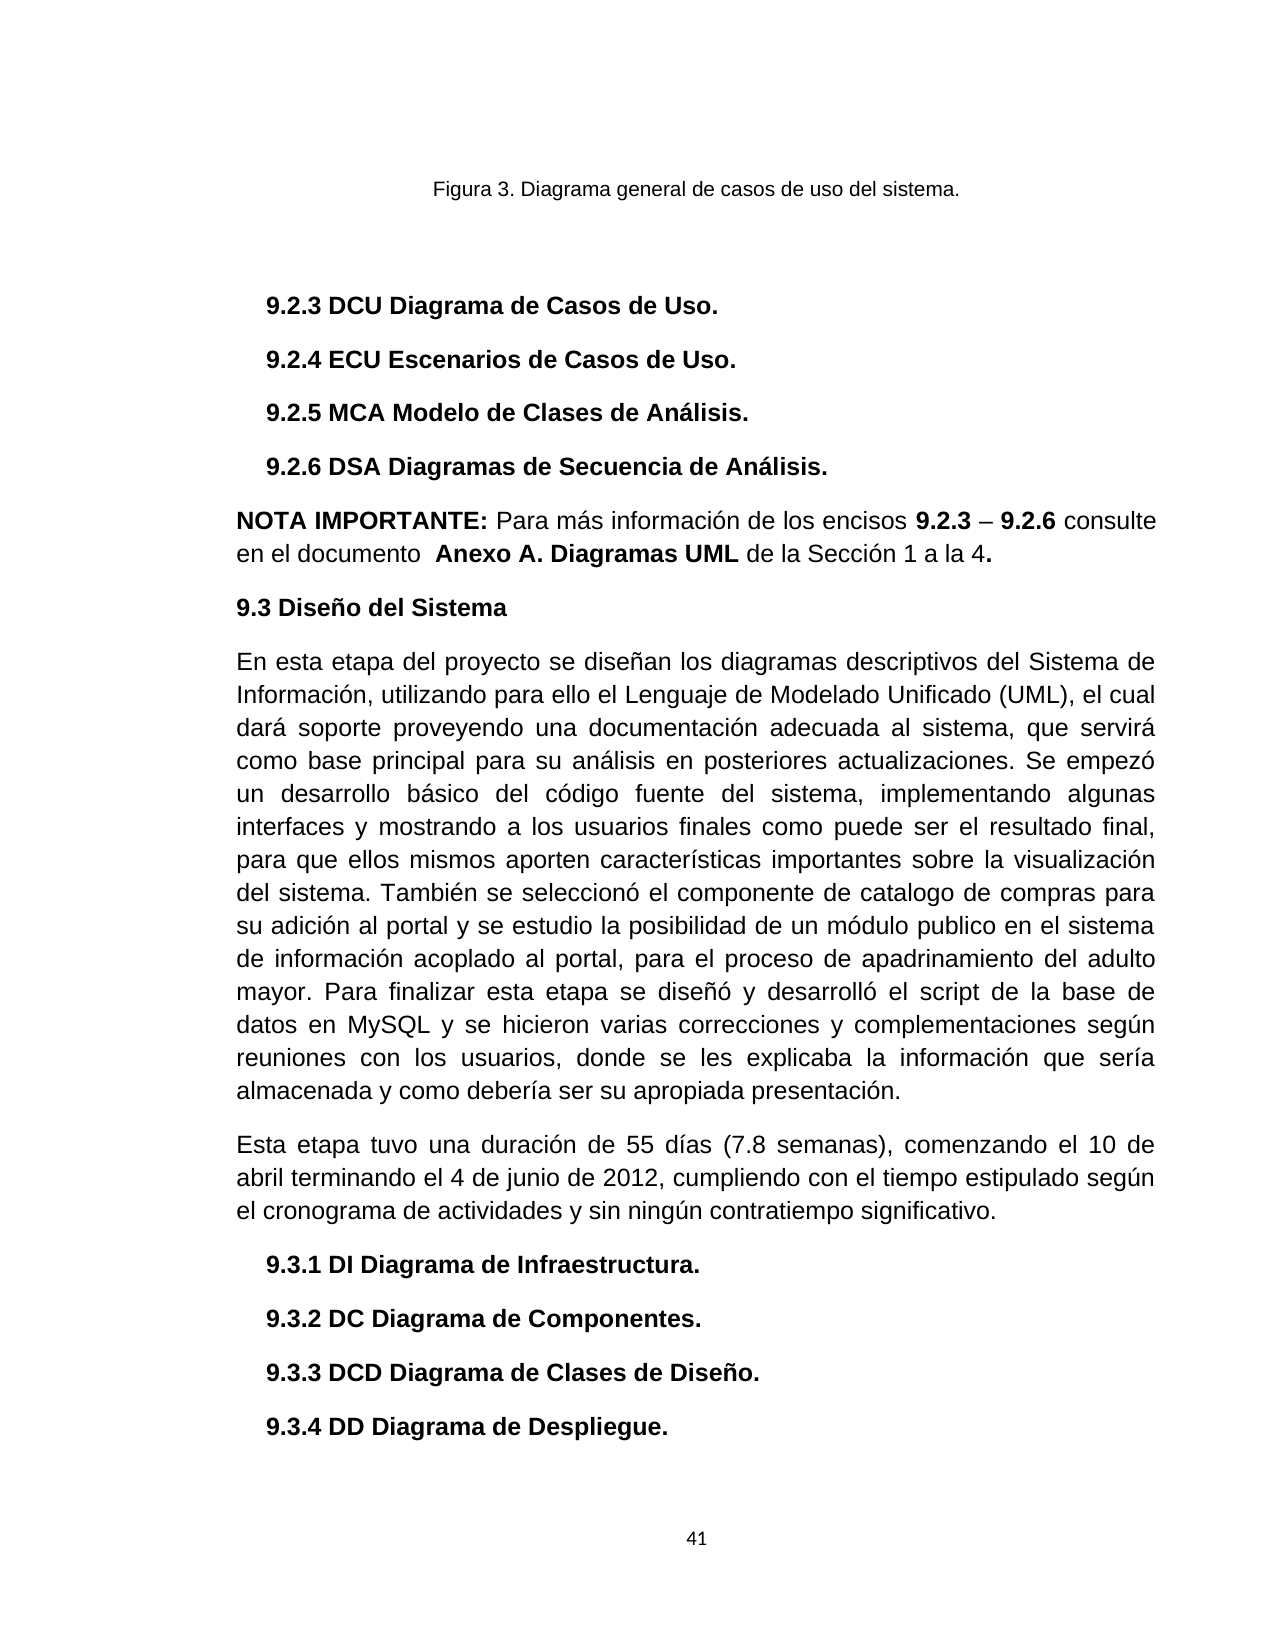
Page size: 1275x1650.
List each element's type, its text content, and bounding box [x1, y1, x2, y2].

text 9.2.3 DCU Diagrama de Casos de Uso. [266, 291, 1157, 319]
text 9.2.4 ECU Escenarios de Casos de Uso. [266, 344, 1157, 373]
text 9.2.5 MCA Modelo de Clases de Análisis. [266, 398, 1157, 427]
text Figura 3. Diagrama general de casos de uso del sistema. [236, 177, 1157, 201]
text 9.2.6 DSA Diagramas de Secuencia de Análisis. [266, 452, 1157, 481]
text En esta etapa del proyecto se diseñan los diagramas descriptivos del Sistema de Información, utilizando para ello el Lenguaje de Modelado Unificado (UML), el cual dará soporte proveyendo una documentación adecuada al sistema, que servirá como base principal para su análisis en posteriores actualizaciones. Se empezó un desarrollo básico del código fuente del sistema, implementando algunas interfaces y mostrando a los usuarios finales como puede ser el resultado final, para que ellos mismos aporten características importantes sobre la visualización del sistema. También se seleccionó el componente de catalogo de compras para su adición al portal y se estudio la posibilidad de un módulo publico en el sistema de información acoplado al portal, para el proceso de apadrinamiento del adulto mayor. Para finalizar esta etapa se diseñó y desarrolló el script de la base de datos en MySQL y se hicieron varias correcciones y complementaciones según reuniones con los usuarios, donde se les explicaba la información que sería almacenada y como debería ser su apropiada presentación. [236, 647, 1157, 1105]
text 9.3.4 DD Diagrama de Despliegue. [266, 1411, 1157, 1440]
text NOTA IMPORTANTE: Para más información de los encisos 9.2.3 – 9.2.6 consulte en el documento Anexo A. Diagramas UML de la Sección 1 a la 4. [236, 506, 1157, 568]
text 9.3 Diseño del Sistema [236, 593, 1157, 622]
text 9.3.2 DC Diagrama de Componentes. [266, 1304, 1157, 1332]
text 9.3.3 DCD Diagrama de Clases de Diseño. [266, 1358, 1157, 1386]
text 9.3.1 DI Diagrama de Infraestructura. [266, 1250, 1157, 1279]
text Esta etapa tuvo una duración de 55 días (7.8 semanas), comenzando el 10 de abril terminando el 4 de junio de 2012, cumpliendo con el tiempo estipulado según el cronograma de actividades y sin ningún contratiempo significativo. [236, 1130, 1157, 1225]
